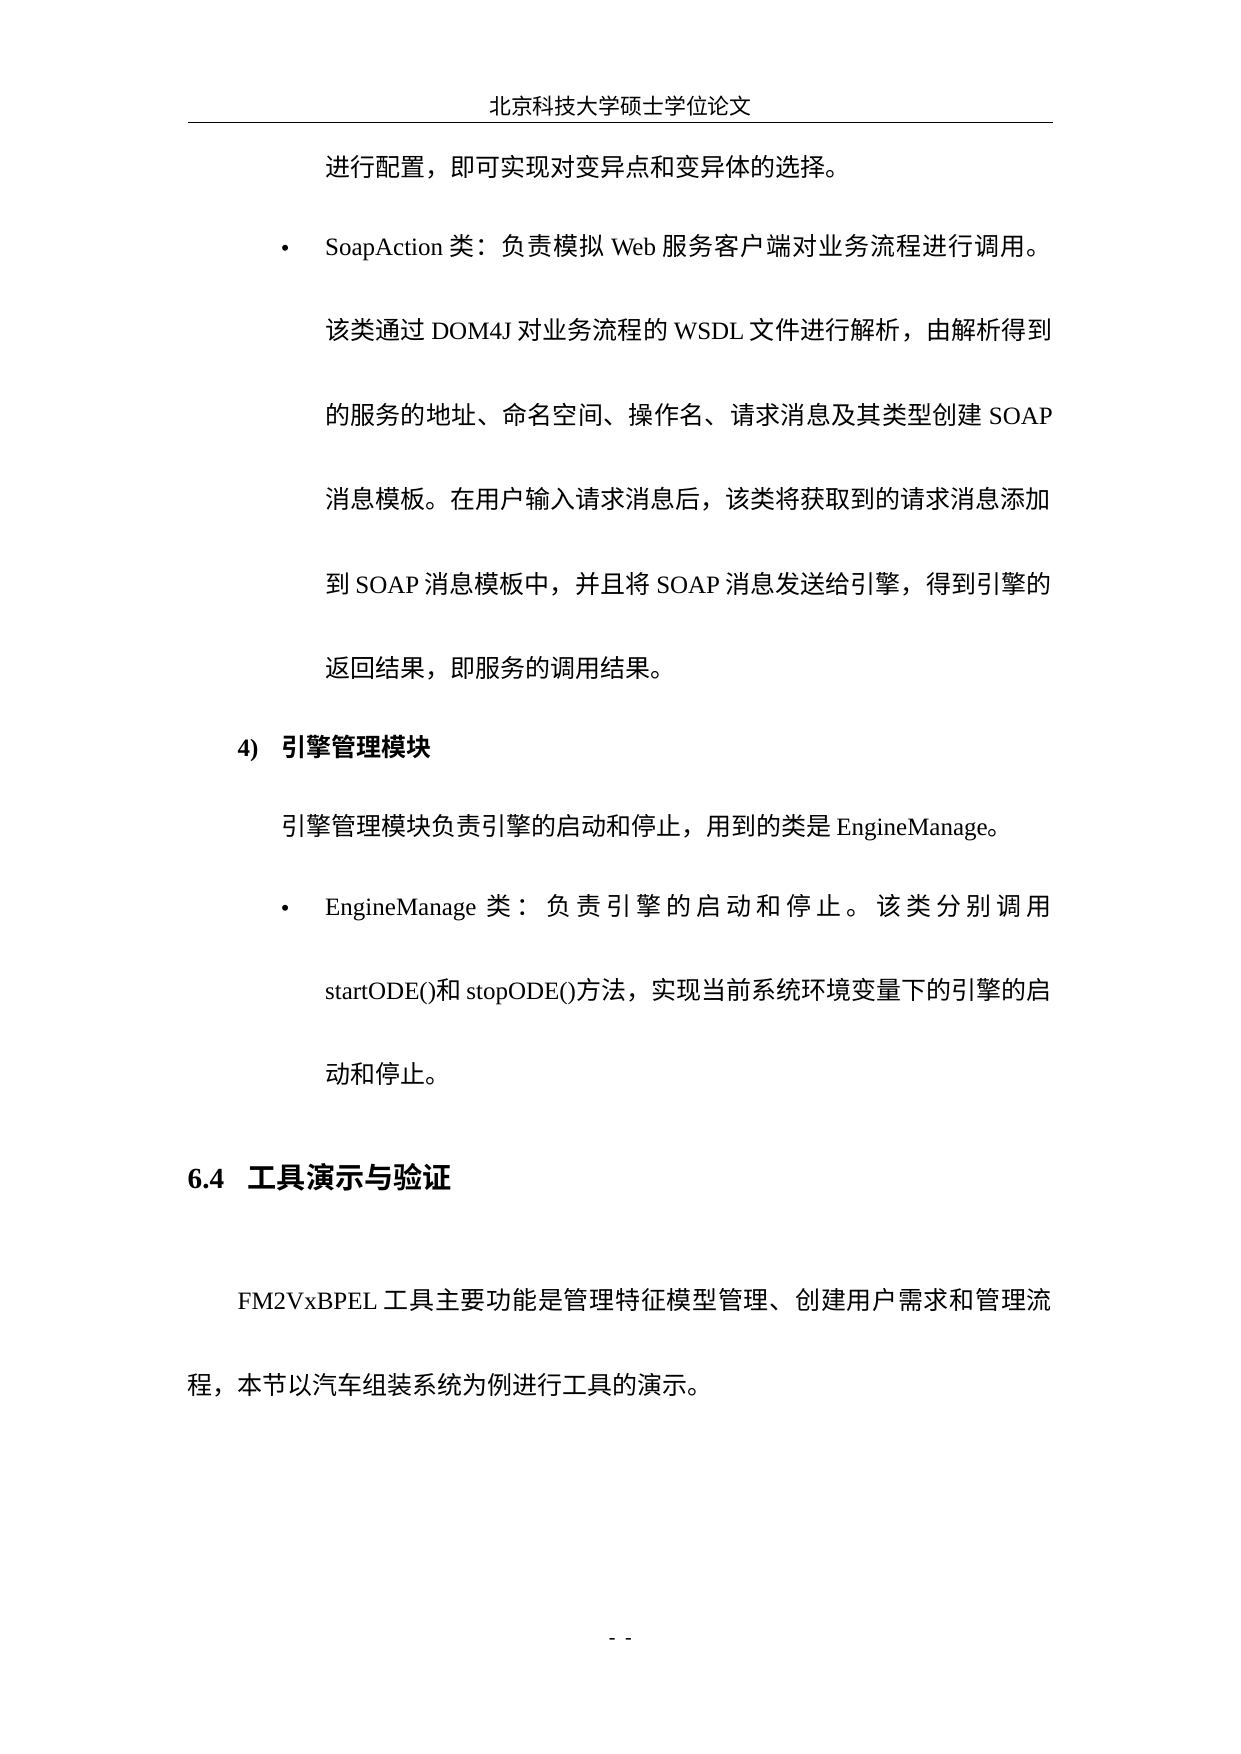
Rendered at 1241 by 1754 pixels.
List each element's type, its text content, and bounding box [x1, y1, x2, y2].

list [281, 133, 1053, 198]
text 引擎管理模块负责引擎的启动和停止，用到的类是EngineManage。 [281, 792, 1053, 857]
list SoapAction类：负责模拟Web服务客户端对业务流程进行调用。该类通过DOM4J对业务流程的WSDL文件进行解析，由解析得到的服务的地址、命名空间、操作名、请求消息及其类型创建SOAP消息模板。在用户输入请求消息后，该类将获取到的请求消息添加到SOAP消息模板中，并且将SOAP消息发送给引擎，得到引擎的返回结果，即服务的调用结果。 [281, 212, 1053, 699]
list EngineManage类：负责引擎的启动和停止。该类分别调用startODE()和stopODE()方法，实现当前系统环境变量下的引擎的启动和停止。 [281, 872, 1053, 1106]
list 引擎管理模块 [237, 713, 1053, 778]
text FM2VxBPEL工具主要功能是管理特征模型管理、创建用户需求和管理流程，本节以汽车组装系统为例进行工具的演示。 [187, 1266, 1053, 1416]
subtitle 工具演示与验证 [187, 1143, 1053, 1208]
